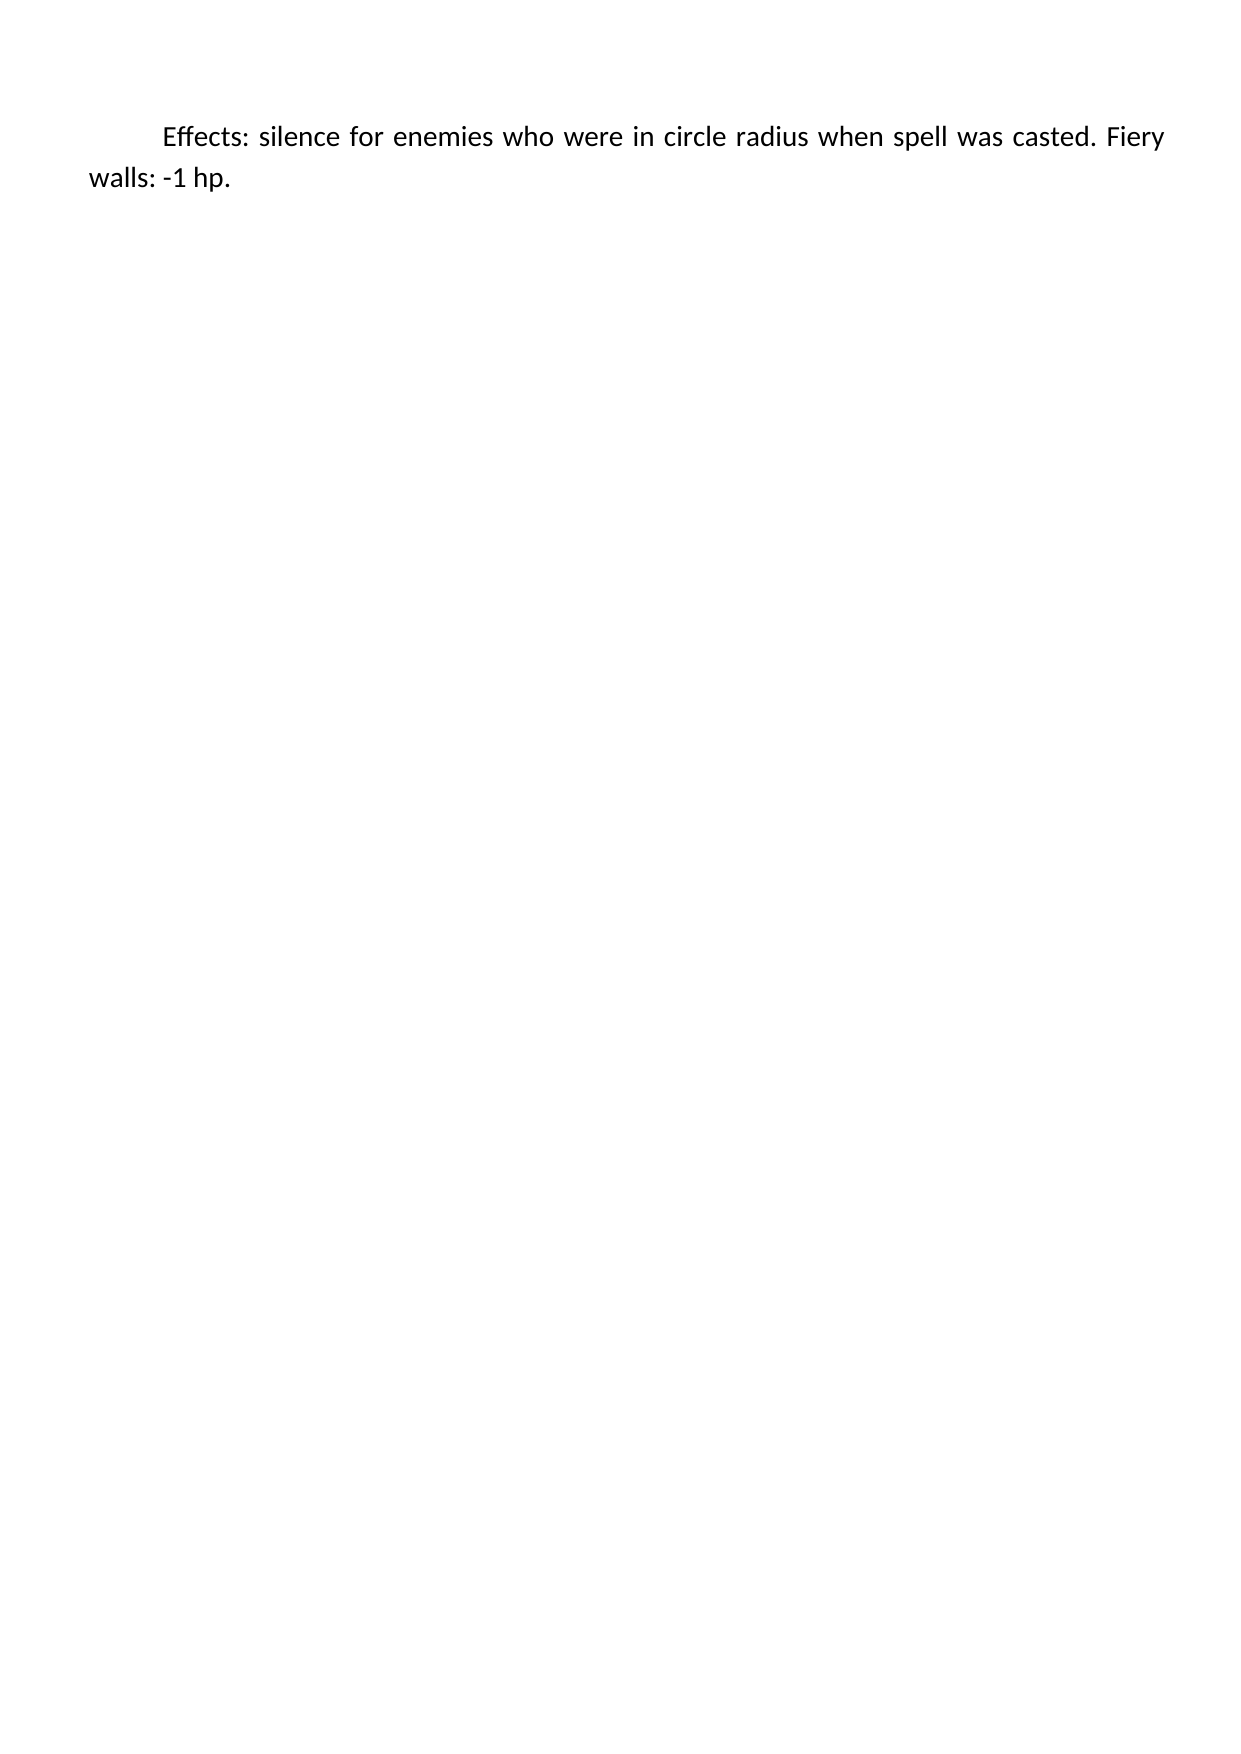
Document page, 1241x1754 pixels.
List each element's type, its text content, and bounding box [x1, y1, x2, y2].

text Effects: silence for enemies who were in circle radius when spell was casted. Fiery walls: -1 hp. [89, 118, 1167, 195]
